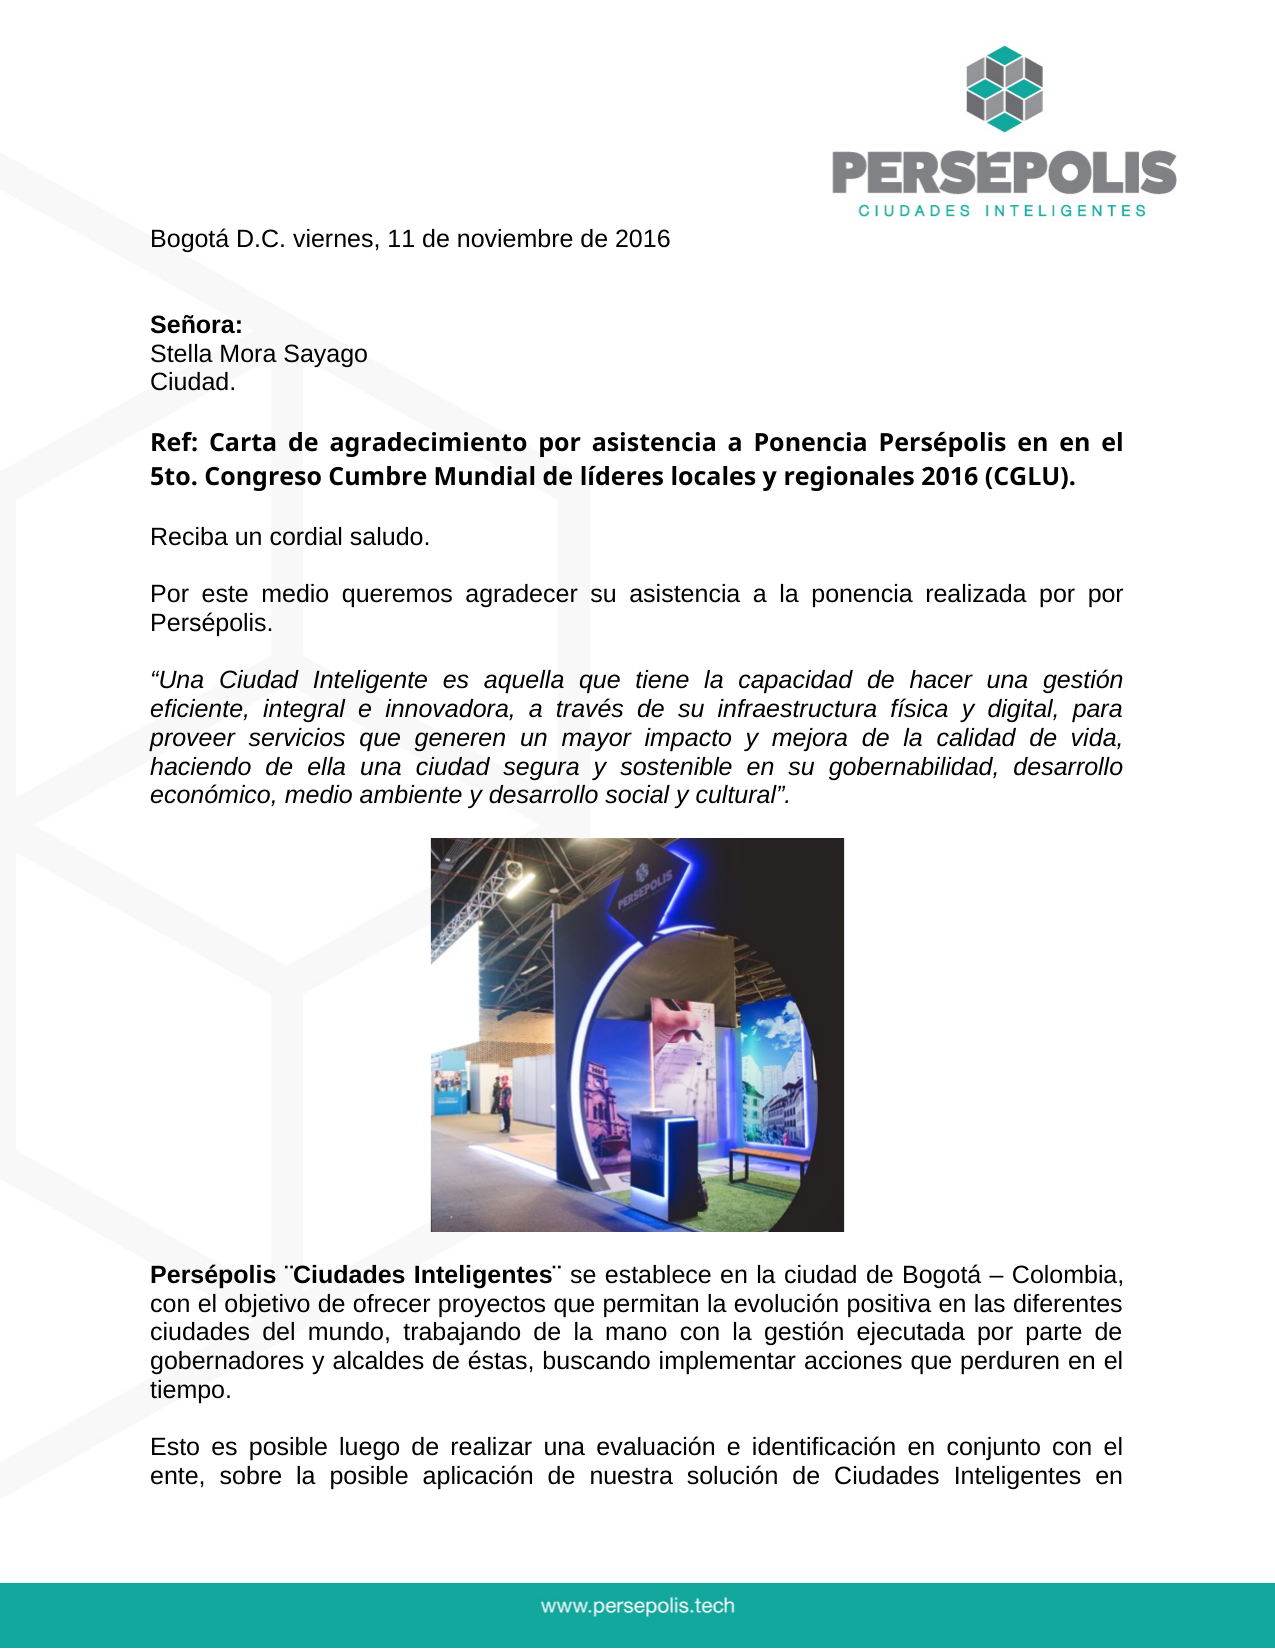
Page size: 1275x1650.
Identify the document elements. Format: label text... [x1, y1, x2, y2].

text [150, 1432, 1125, 1490]
text “Una Ciudad Inteligente es aquella que tiene la capacidad de hacer una gestión eficiente, integral e innovadora, a través de su infraestructura física y digital, para proveer servicios que generen un mayor impacto y mejora de la calidad de vida, haciendo de ella una ciudad segura y sostenible en su gobernabilidad, desarrollo económico, medio ambiente y desarrollo social y cultural”. [150, 666, 1125, 809]
text Ciudad. [150, 367, 1125, 396]
text Persépolis ¨Ciudades Inteligentes¨ se establece en la ciudad de Bogotá – Colombia, con el objetivo de ofrecer proyectos que permitan la evolución positiva en las diferentes ciudades del mundo, trabajando de la mano con la gestión ejecutada por parte de gobernadores y alcaldes de éstas, buscando implementar acciones que perduren en el tiempo. [150, 1260, 1125, 1403]
text Por este medio queremos agradecer su asistencia a la ponencia realizada por por Persépolis. [150, 579, 1125, 637]
text Bogotá D.C. viernes, 11 de noviembre de 2016 [150, 224, 1125, 252]
text Stella Mora Sayago [150, 339, 1125, 367]
text Ref: Carta de agradecimiento por asistencia a Ponencia Persépolis en en el 5to. Congreso Cumbre Mundial de líderes locales y regionales 2016 (CGLU). [150, 425, 1125, 493]
picture [0, 0, 1275, 1648]
text Reciba un cordial saludo. [150, 522, 1125, 551]
text Señora: [150, 310, 1125, 339]
